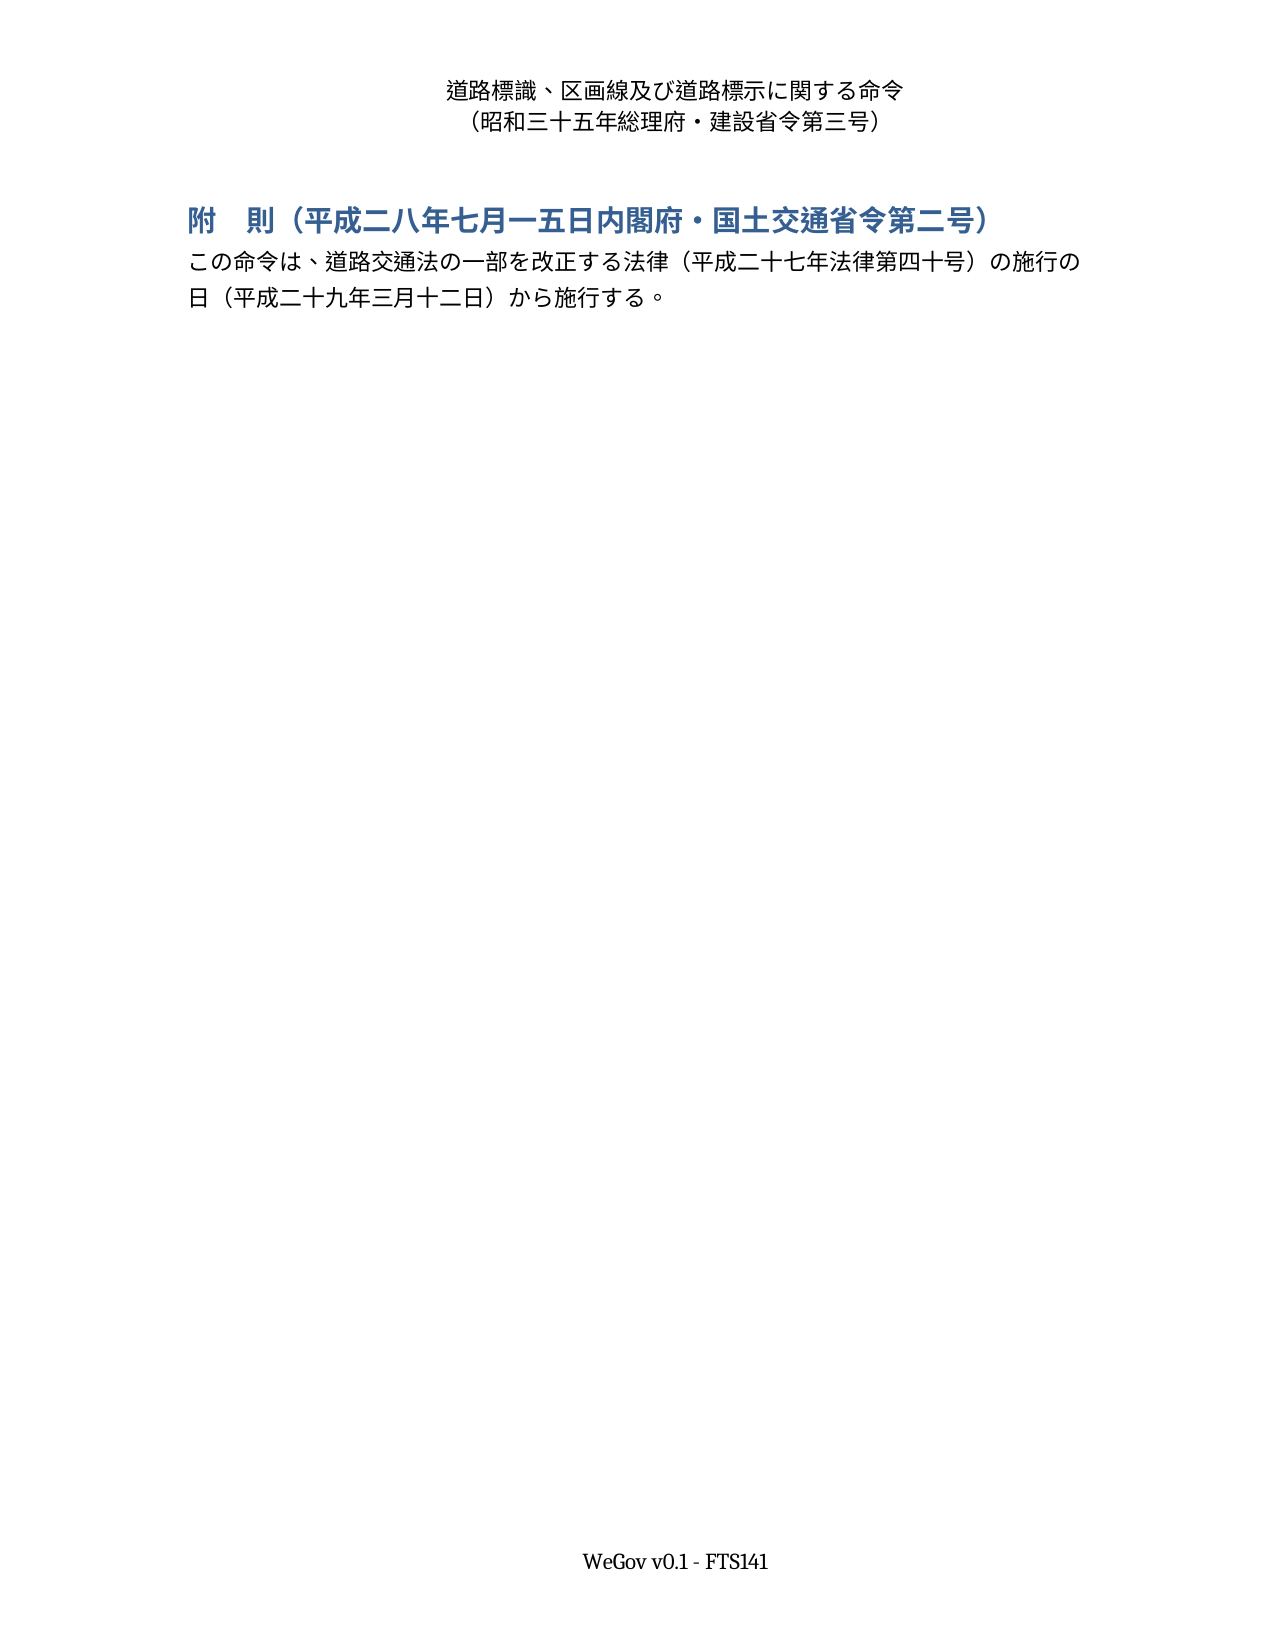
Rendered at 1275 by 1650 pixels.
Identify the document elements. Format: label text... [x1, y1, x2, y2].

text この命令は、道路交通法の一部を改正する法律（平成二十七年法律第四十号）の施行の日（平成二十九年三月十二日）から施行する。 [187, 246, 1087, 313]
subtitle 附 則（平成二八年七月一五日内閣府・国土交通省令第二号） [187, 200, 1087, 240]
